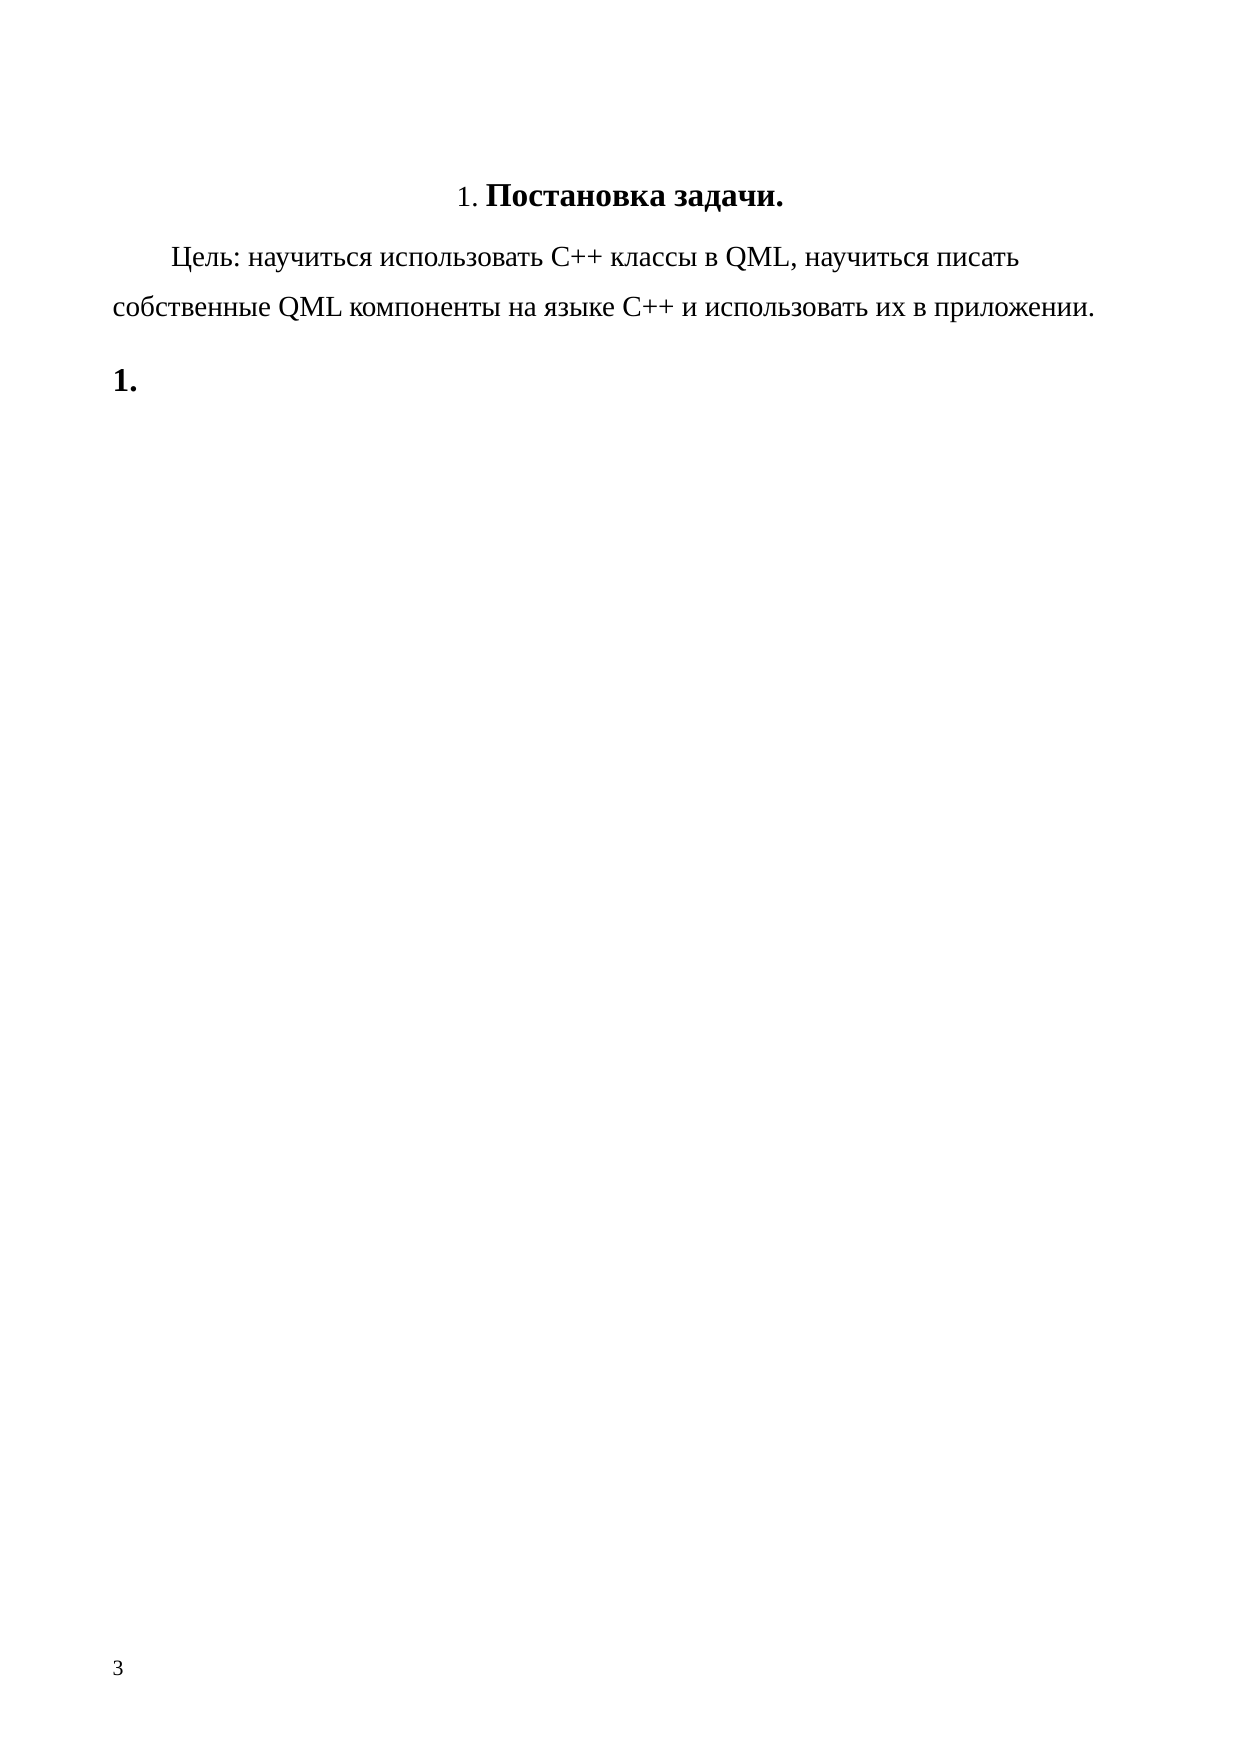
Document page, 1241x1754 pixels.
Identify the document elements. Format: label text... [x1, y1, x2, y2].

text Цель: научиться использовать C++ классы в QML, научиться писать собственные QML компоненты на языке C++ и использовать их в приложении. [112, 239, 1128, 323]
subtitle Постановка задачи. [112, 175, 1128, 213]
